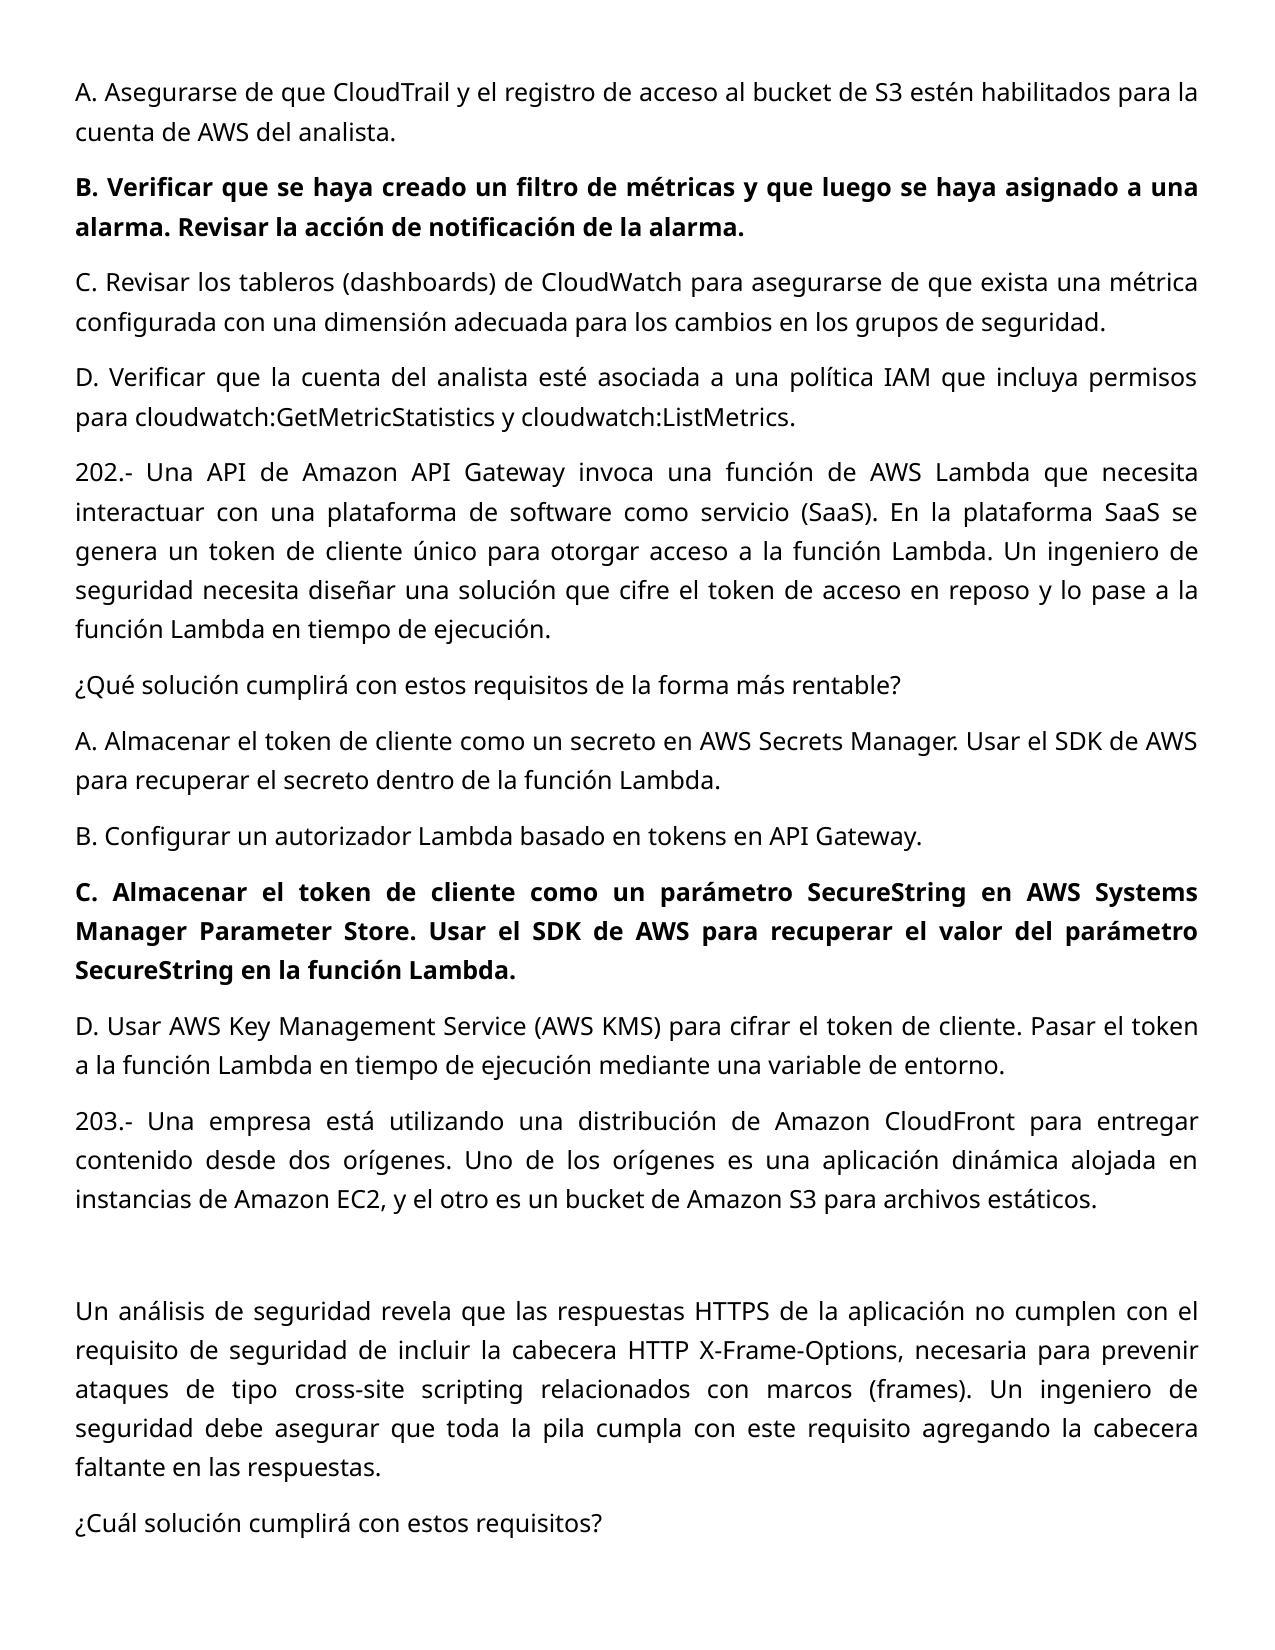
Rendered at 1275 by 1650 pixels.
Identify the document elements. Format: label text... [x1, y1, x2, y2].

text Un análisis de seguridad revela que las respuestas HTTPS de la aplicación no cumplen con el requisito de seguridad de incluir la cabecera HTTP X-Frame-Options, necesaria para prevenir ataques de tipo cross-site scripting relacionados con marcos (frames). Un ingeniero de seguridad debe asegurar que toda la pila cumpla con este requisito agregando la cabecera faltante en las respuestas. [75, 1293, 1200, 1484]
text B. Verificar que se haya creado un filtro de métricas y que luego se haya asignado a una alarma. Revisar la acción de notificación de la alarma. [75, 170, 1200, 243]
text D. Verificar que la cuenta del analista esté asociada a una política IAM que incluya permisos para cloudwatch:GetMetricStatistics y cloudwatch:ListMetrics. [75, 360, 1200, 433]
text A. Asegurarse de que CloudTrail y el registro de acceso al bucket de S3 estén habilitados para la cuenta de AWS del analista. [75, 75, 1200, 148]
text 202.- Una API de Amazon API Gateway invoca una función de AWS Lambda que necesita interactuar con una plataforma de software como servicio (SaaS). En la plataforma SaaS se genera un token de cliente único para otorgar acceso a la función Lambda. Un ingeniero de seguridad necesita diseñar una solución que cifre el token de acceso en reposo y lo pase a la función Lambda en tiempo de ejecución. [75, 455, 1200, 646]
text ¿Cuál solución cumplirá con estos requisitos? [75, 1506, 1200, 1540]
text A. Almacenar el token de cliente como un secreto en AWS Secrets Manager. Usar el SDK de AWS para recuperar el secreto dentro de la función Lambda. [75, 723, 1200, 797]
text ¿Qué solución cumplirá con estos requisitos de la forma más rentable? [75, 667, 1200, 702]
text D. Usar AWS Key Management Service (AWS KMS) para cifrar el token de cliente. Pasar el token a la función Lambda en tiempo de ejecución mediante una variable de entorno. [75, 1008, 1200, 1082]
text B. Configurar un autorizador Lambda basado en tokens en API Gateway. [75, 818, 1200, 852]
text C. Almacenar el token de cliente como un parámetro SecureString en AWS Systems Manager Parameter Store. Usar el SDK de AWS para recuperar el valor del parámetro SecureString en la función Lambda. [75, 874, 1200, 987]
text C. Revisar los tableros (dashboards) de CloudWatch para asegurarse de que exista una métrica configurada con una dimensión adecuada para los cambios en los grupos de seguridad. [75, 265, 1200, 338]
text 203.- Una empresa está utilizando una distribución de Amazon CloudFront para entregar contenido desde dos orígenes. Uno de los orígenes es una aplicación dinámica alojada en instancias de Amazon EC2, y el otro es un bucket de Amazon S3 para archivos estáticos. [75, 1103, 1200, 1216]
